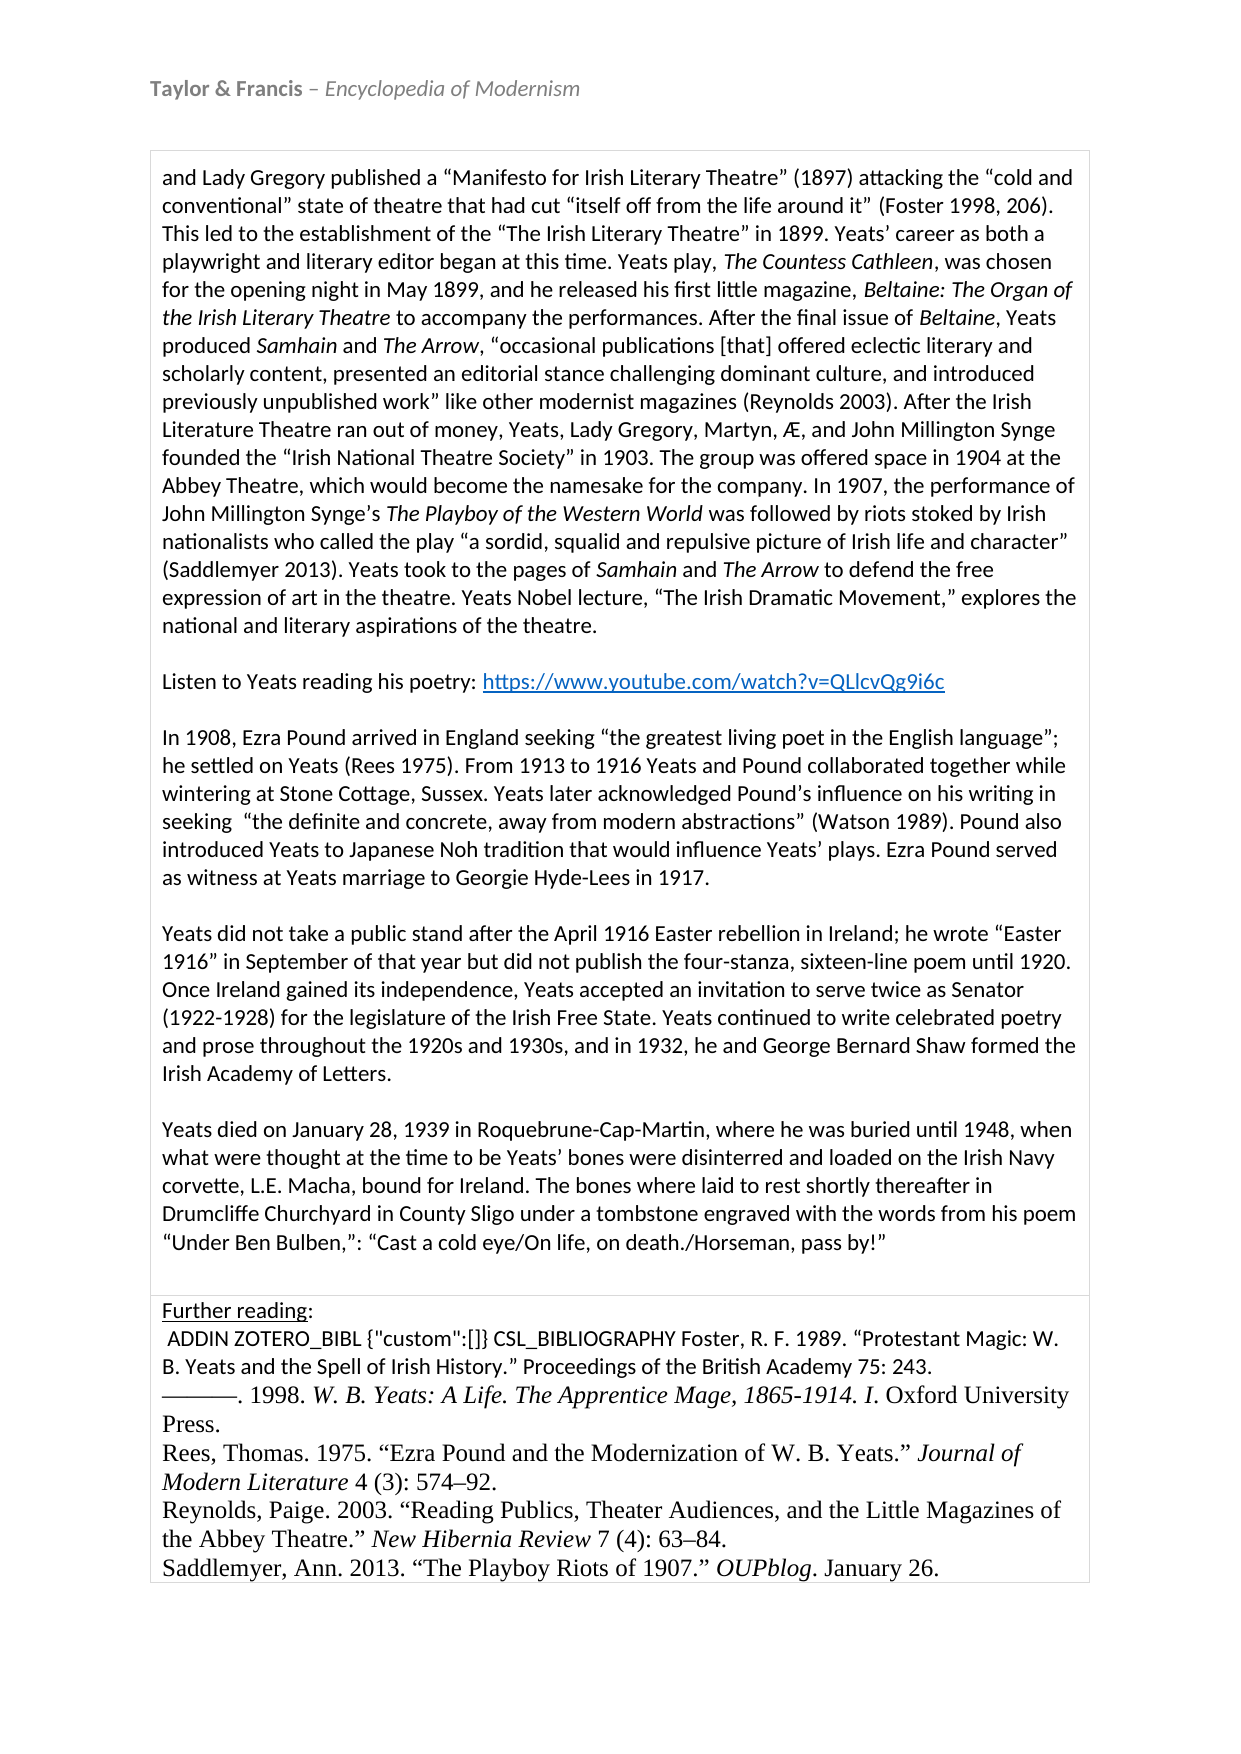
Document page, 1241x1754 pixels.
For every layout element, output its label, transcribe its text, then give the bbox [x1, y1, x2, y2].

table_cell Further reading: [151, 1296, 1089, 1582]
